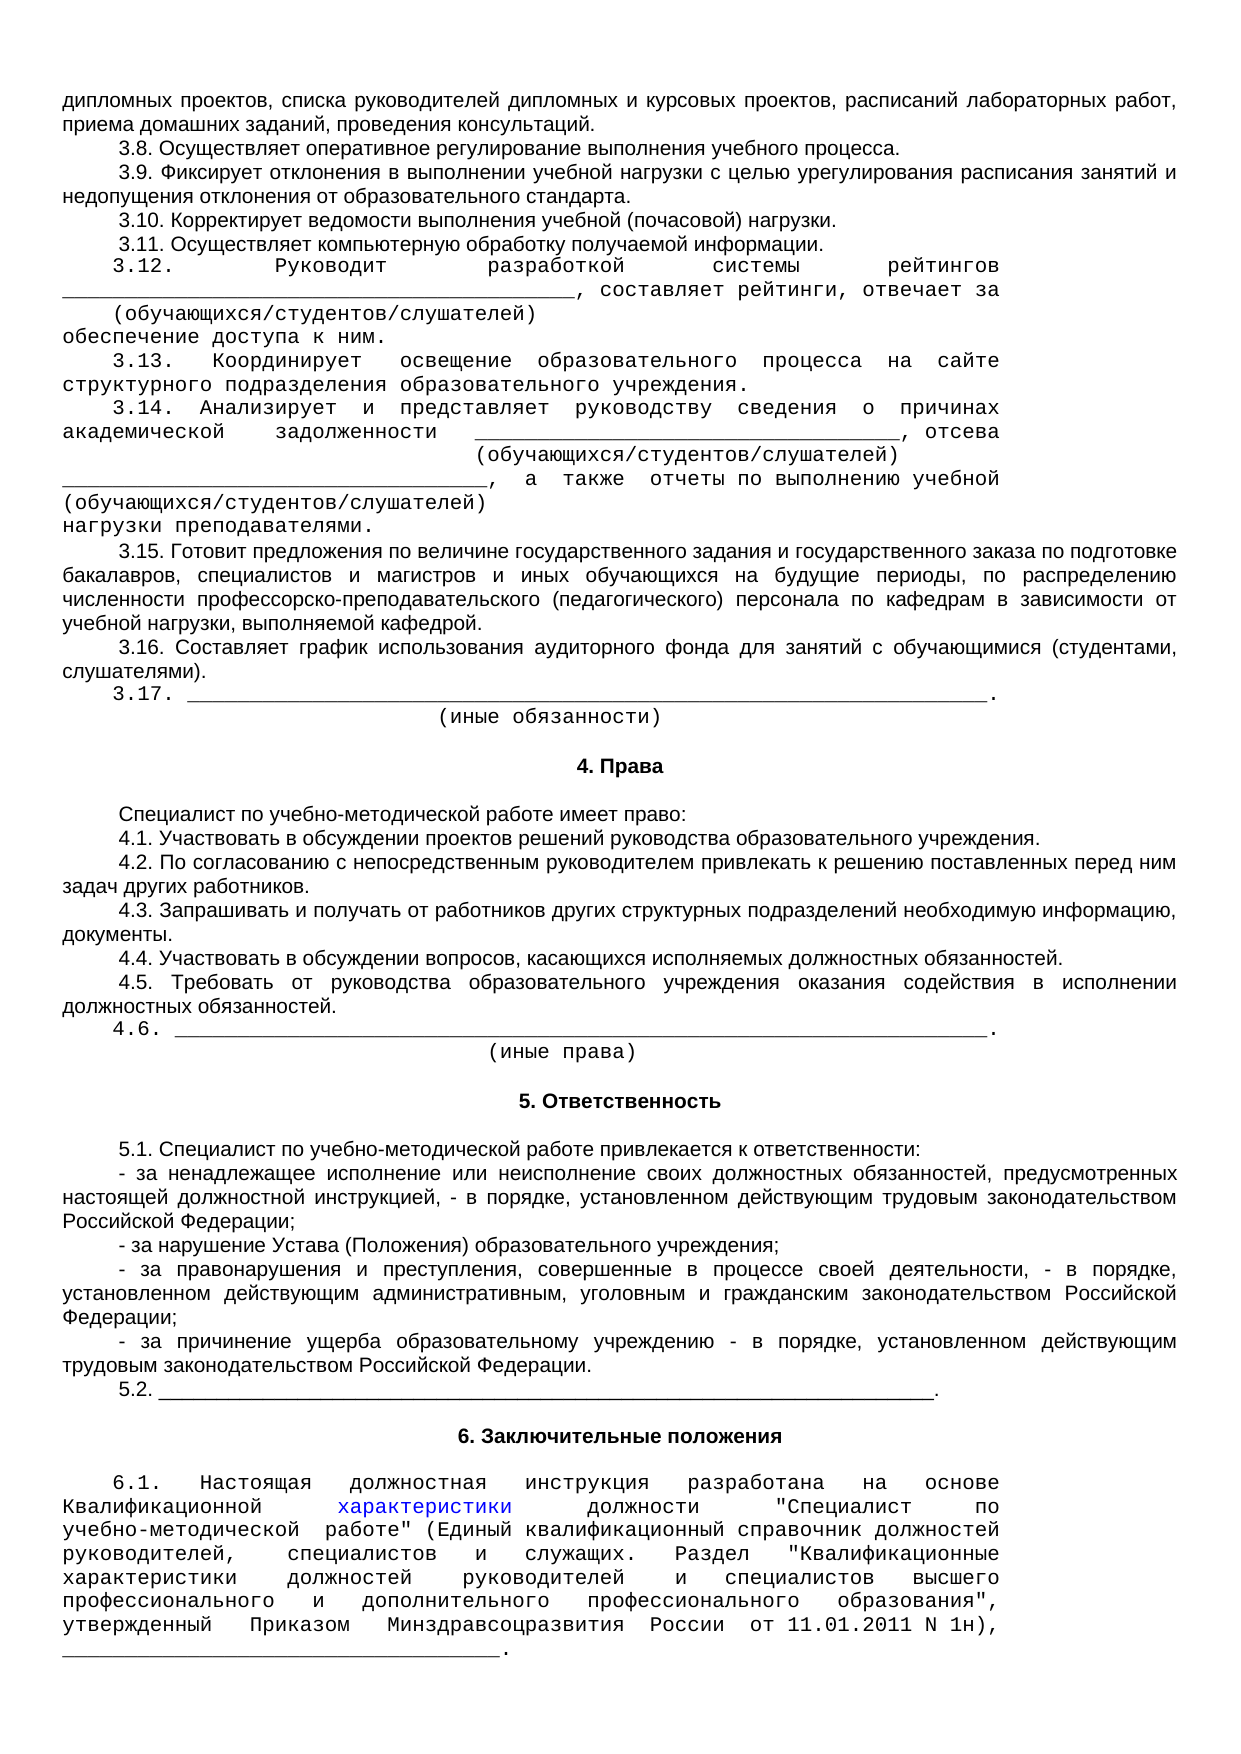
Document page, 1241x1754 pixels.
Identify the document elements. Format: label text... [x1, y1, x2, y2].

text профессионального и дополнительного профессионального образования", [62, 1590, 1178, 1614]
text 3.17. ________________________________________________________________. [62, 683, 1178, 706]
text 3.12. Руководит разработкой системы рейтингов [62, 255, 1178, 279]
text 3.14. Анализирует и представляет руководству сведения о причинах [62, 397, 1178, 421]
text 3.11. Осуществляет компьютерную обработку получаемой информации. [62, 231, 1178, 255]
text руководителей, специалистов и служащих. Раздел "Квалификационные [62, 1543, 1178, 1567]
text утвержденный Приказом Минздравсоцразвития России от 11.01.2011 N 1н), [62, 1614, 1178, 1638]
text Специалист по учебно-методической работе имеет право: [62, 802, 1178, 826]
text (иные обязанности) [62, 706, 1178, 730]
text - за правонарушения и преступления, совершенные в процессе своей деятельности, - в порядке, установленном действующим административным, уголовным и гражданским законодательством Российской Федерации; [62, 1257, 1178, 1328]
text 3.9. Фиксирует отклонения в выполнении учебной нагрузки с целью урегулирования расписания занятий и недопущения отклонения от образовательного стандарта. [62, 159, 1178, 207]
text 5. Ответственность [62, 1089, 1178, 1113]
text 3.13. Координирует освещение образовательного процесса на сайте [62, 350, 1178, 373]
text (обучающихся/студентов/слушателей) [62, 303, 1178, 326]
text 4.4. Участвовать в обсуждении вопросов, касающихся исполняемых должностных обязанностей. [62, 946, 1178, 970]
text 5.1. Специалист по учебно-методической работе привлекается к ответственности: [62, 1137, 1178, 1161]
text характеристики должностей руководителей и специалистов высшего [62, 1567, 1178, 1590]
text Квалификационной характеристики должности "Специалист по [62, 1496, 1178, 1519]
text 4.2. По согласованию с непосредственным руководителем привлекать к решению поставленных перед ним задач других работников. [62, 850, 1178, 898]
text обеспечение доступа к ним. [62, 326, 1178, 350]
text 3.16. Составляет график использования аудиторного фонда для занятий с обучающимися (студентами, слушателями). [62, 635, 1178, 683]
text 4.6. _________________________________________________________________. [62, 1018, 1178, 1041]
text 6. Заключительные положения [62, 1424, 1178, 1448]
text академической задолженности __________________________________, отсева [62, 421, 1178, 444]
text 4.3. Запрашивать и получать от работников других структурных подразделений необходимую информацию, документы. [62, 898, 1178, 946]
text (иные права) [62, 1041, 1178, 1065]
text 4.5. Требовать от руководства образовательного учреждения оказания содействия в исполнении должностных обязанностей. [62, 970, 1178, 1018]
text 4.1. Участвовать в обсуждении проектов решений руководства образовательного учреждения. [62, 826, 1178, 850]
text 3.15. Готовит предложения по величине государственного задания и государственного заказа по подготовке бакалавров, специалистов и магистров и иных обучающихся на будущие периоды, по распределению численности профессорско-преподавательского (педагогического) персонала по кафедрам в зависимости от учебной нагрузки, выполняемой кафедрой. [62, 539, 1178, 635]
text 3.8. Осуществляет оперативное регулирование выполнения учебного процесса. [62, 136, 1178, 159]
text учебно-методической работе" (Единый квалификационный справочник должностей [62, 1519, 1178, 1543]
text 3.10. Корректирует ведомости выполнения учебной (почасовой) нагрузки. [62, 207, 1178, 231]
text - за ненадлежащее исполнение или неисполнение своих должностных обязанностей, предусмотренных настоящей должностной инструкцией, - в порядке, установленном действующим трудовым законодательством Российской Федерации; [62, 1161, 1178, 1233]
text 6.1. Настоящая должностная инструкция разработана на основе [62, 1472, 1178, 1496]
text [62, 88, 1178, 136]
text _________________________________________, составляет рейтинги, отвечает за [62, 279, 1178, 303]
text __________________________________, а также отчеты по выполнению учебной [62, 468, 1178, 492]
text структурного подразделения образовательного учреждения. [62, 373, 1178, 397]
text нагрузки преподавателями. [62, 515, 1178, 539]
text - за нарушение Устава (Положения) образовательного учреждения; [62, 1233, 1178, 1257]
text 5.2. ___________________________________________________________________. [62, 1376, 1178, 1400]
text 4. Права [62, 754, 1178, 778]
text (обучающихся/студентов/слушателей) [62, 444, 1178, 468]
text - за причинение ущерба образовательному учреждению - в порядке, установленном действующим трудовым законодательством Российской Федерации. [62, 1328, 1178, 1376]
text ___________________________________. [62, 1638, 1178, 1661]
text (обучающихся/студентов/слушателей) [62, 492, 1178, 515]
